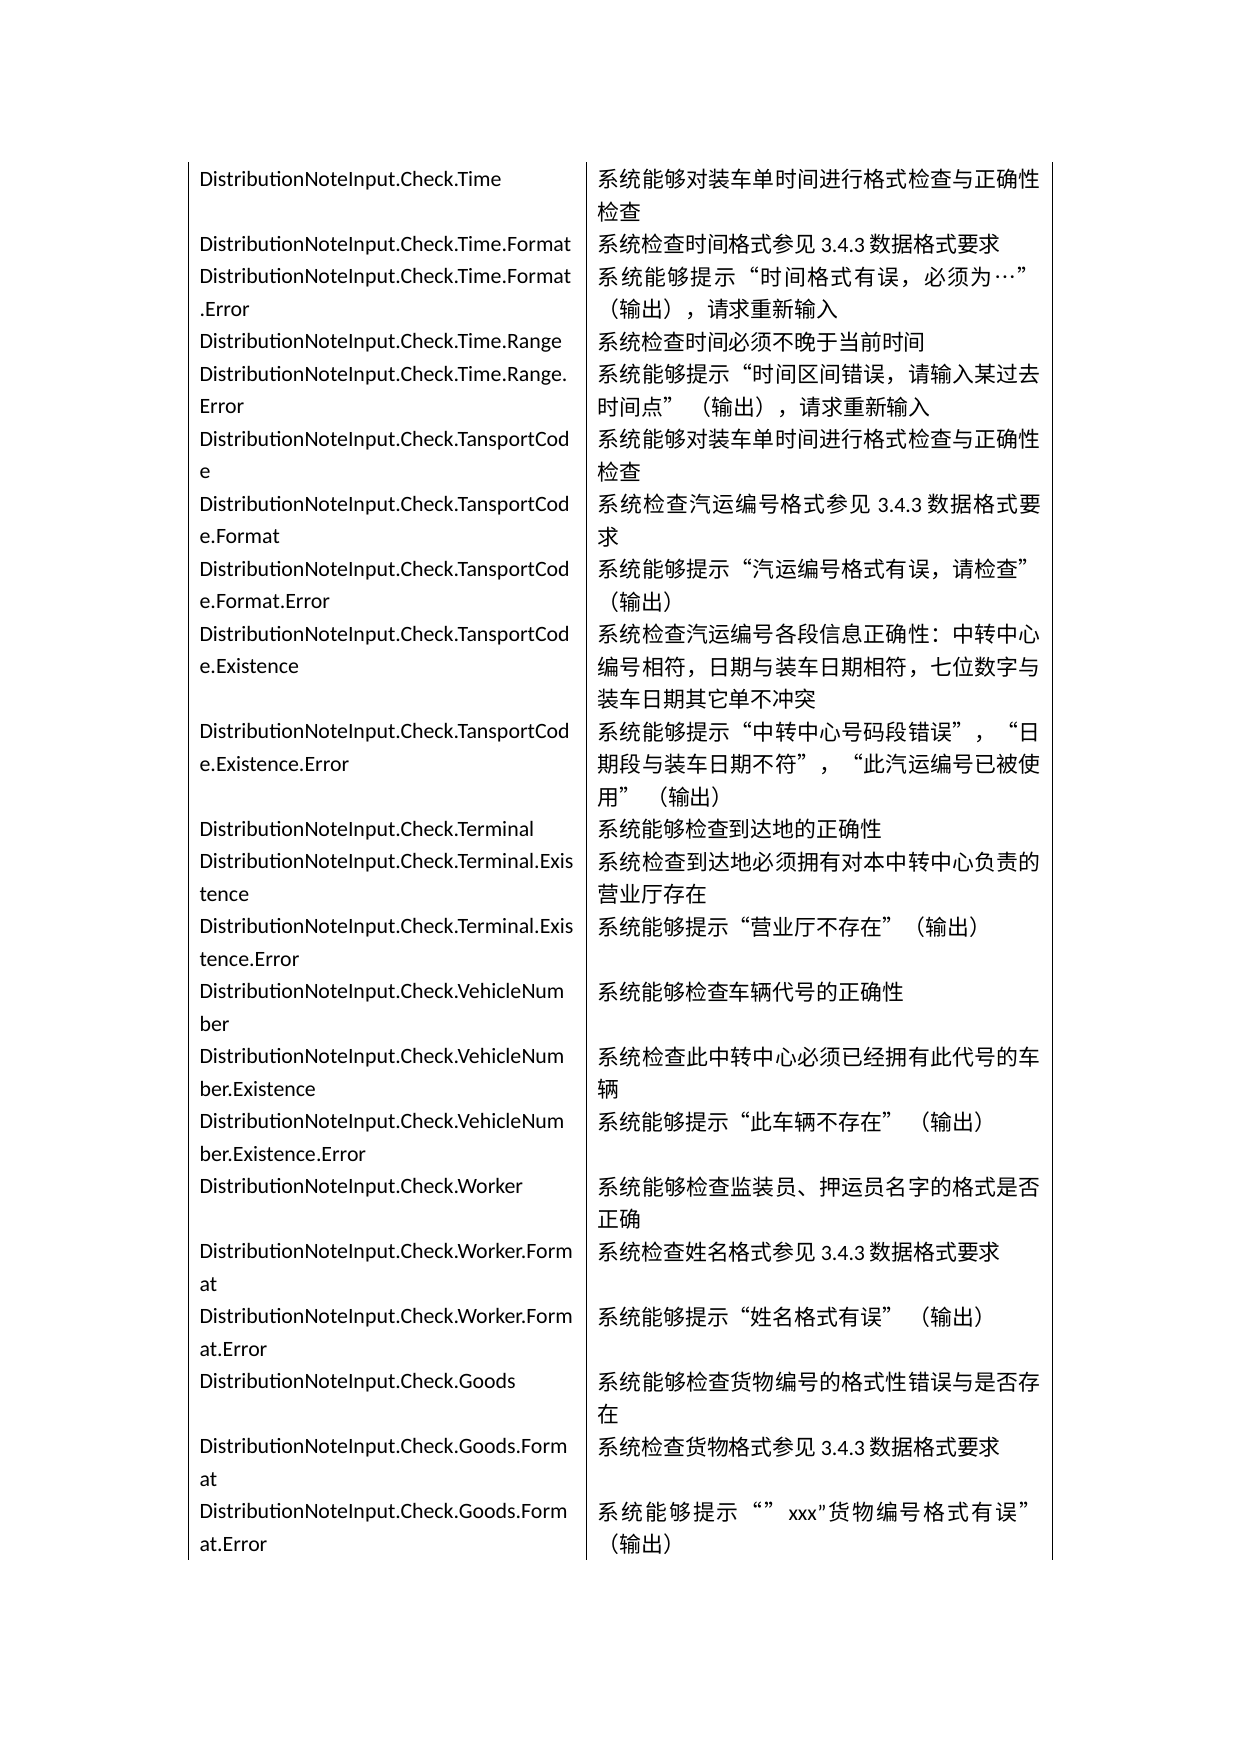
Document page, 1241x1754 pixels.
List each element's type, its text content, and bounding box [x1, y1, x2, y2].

table_cell 系统能够提示“汽运编号格式有误，请检查” （输出） [587, 552, 1052, 617]
table_cell DistributionNoteInput.Check.Terminal.Existence.Error [189, 910, 586, 974]
table_cell DistributionNoteInput.Check.Worker [189, 1170, 586, 1234]
table_cell DistributionNoteInput.Check.Goods.Format [189, 1430, 586, 1494]
table_cell DistributionNoteInput.Check.TansportCode.Existence [189, 617, 586, 714]
table_cell 系统能够提示“时间区间错误，请输入某过去时间点” （输出），请求重新输入 [587, 357, 1052, 422]
table_cell 系统能够提示“时间格式有误，必须为…”（输出），请求重新输入 [587, 260, 1052, 324]
table_cell DistributionNoteInput.Check.Time.Format.Error [189, 260, 586, 324]
table_cell 系统检查汽运编号各段信息正确性：中转中心编号相符，日期与装车日期相符，七位数字与装车日期其它单不冲突 [587, 617, 1052, 714]
table_cell DistributionNoteInput.Check.TansportCode.Format [189, 487, 586, 552]
table_cell 系统检查到达地必须拥有对本中转中心负责的营业厅存在 [587, 845, 1052, 909]
table_cell DistributionNoteInput.Check.VehicleNumber.Existence.Error [189, 1105, 586, 1169]
table_cell DistributionNoteInput.Check.Time [189, 162, 586, 227]
table_cell 系统能够提示“此车辆不存在” （输出） [587, 1105, 1052, 1169]
table_cell 系统检查货物格式参见3.4.3数据格式要求 [587, 1430, 1052, 1494]
table_cell 系统能够检查监装员、押运员名字的格式是否正确 [587, 1170, 1052, 1234]
table_cell 系统能够提示“”xxx”货物编号格式有误” （输出） [587, 1495, 1052, 1559]
table_cell DistributionNoteInput.Check.TansportCode [189, 422, 586, 487]
table_cell 系统能够对装车单时间进行格式检查与正确性检查 [587, 162, 1052, 227]
table_cell 系统能够检查货物编号的格式性错误与是否存在 [587, 1365, 1052, 1429]
table_cell 系统能够提示“中转中心号码段错误”，“日期段与装车日期不符”，“此汽运编号已被使用” （输出） [587, 715, 1052, 812]
table_cell DistributionNoteInput.Check.VehicleNumber.Existence [189, 1040, 586, 1104]
table_cell 系统检查汽运编号格式参见3.4.3数据格式要求 [587, 487, 1052, 552]
table_cell DistributionNoteInput.Check.TansportCode.Existence.Error [189, 715, 586, 812]
table_cell DistributionNoteInput.Check.Time.Format [189, 227, 586, 259]
table_cell DistributionNoteInput.Check.Time.Range.Error [189, 357, 586, 422]
table_cell DistributionNoteInput.Check.TansportCode.Format.Error [189, 552, 586, 617]
table_cell 系统检查时间必须不晚于当前时间 [587, 325, 1052, 357]
table_cell DistributionNoteInput.Check.Time.Range [189, 325, 586, 357]
table_cell DistributionNoteInput.Check.Terminal [189, 812, 586, 844]
table_cell DistributionNoteInput.Check.Goods.Format.Error [189, 1495, 586, 1559]
table_cell DistributionNoteInput.Check.Worker.Format [189, 1235, 586, 1299]
table_cell DistributionNoteInput.Check.Goods [189, 1365, 586, 1429]
table_cell 系统能够检查车辆代号的正确性 [587, 975, 1052, 1039]
table_cell 系统检查姓名格式参见3.4.3数据格式要求 [587, 1235, 1052, 1299]
table_cell DistributionNoteInput.Check.VehicleNumber [189, 975, 586, 1039]
table_cell 系统能够检查到达地的正确性 [587, 812, 1052, 844]
table_cell 系统检查时间格式参见3.4.3数据格式要求 [587, 227, 1052, 259]
table_cell 系统能够提示“姓名格式有误” （输出） [587, 1300, 1052, 1364]
table_cell 系统能够对装车单时间进行格式检查与正确性检查 [587, 422, 1052, 487]
table_cell 系统能够提示“营业厅不存在”（输出） [587, 910, 1052, 974]
table_cell DistributionNoteInput.Check.Worker.Format.Error [189, 1300, 586, 1364]
table_cell 系统检查此中转中心必须已经拥有此代号的车辆 [587, 1040, 1052, 1104]
table_cell DistributionNoteInput.Check.Terminal.Existence [189, 845, 586, 909]
